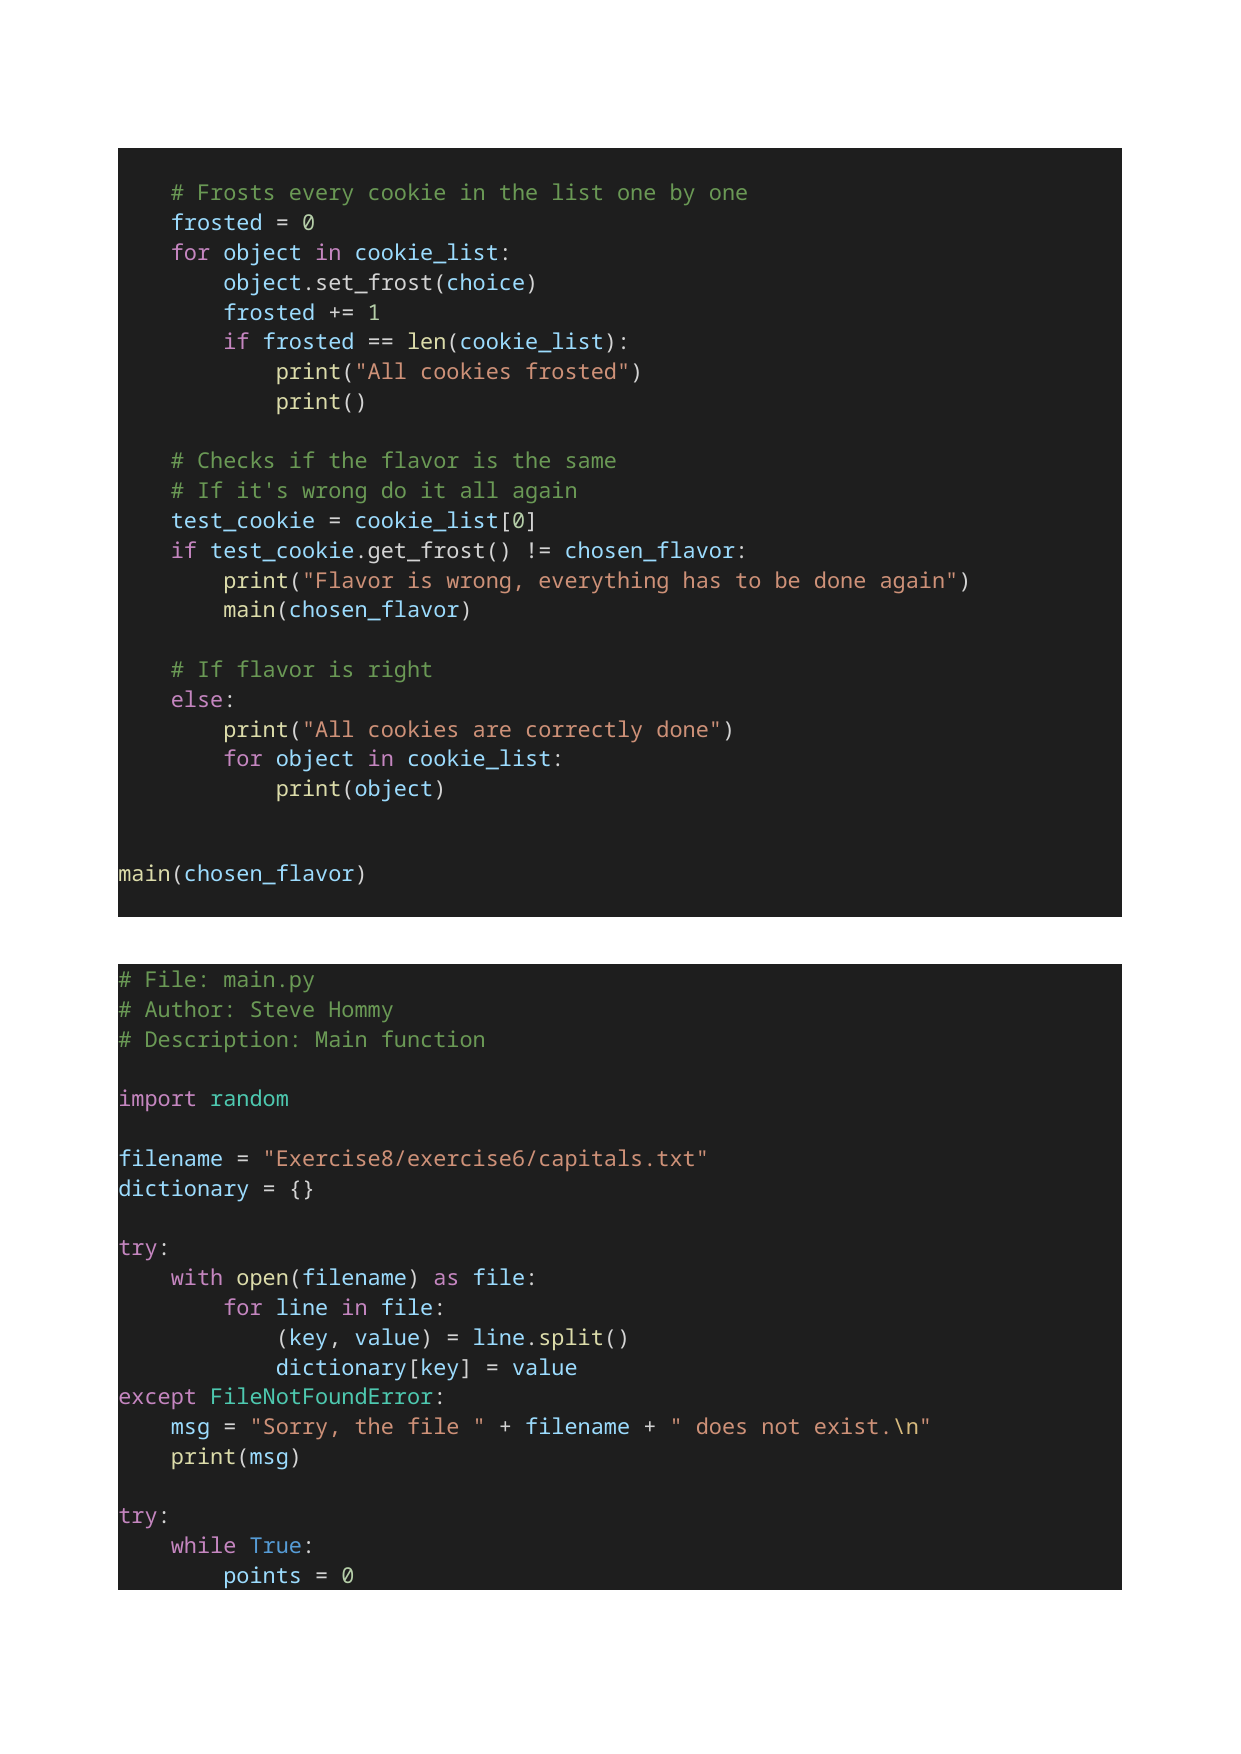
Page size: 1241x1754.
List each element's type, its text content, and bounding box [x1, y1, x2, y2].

text print() [118, 386, 1122, 416]
text print("Flavor is wrong, everything has to be done again") [118, 565, 1122, 594]
text print("All cookies are correctly done") [118, 714, 1122, 743]
text # File: main.py [118, 964, 1122, 994]
text # Author: Steve Hommy [118, 994, 1122, 1024]
text # If it's wrong do it all again [118, 475, 1122, 505]
text points = 0 [118, 1560, 1122, 1590]
text if test_cookie.get_frost() != chosen_flavor: [118, 535, 1122, 565]
text for object in cookie_list: [118, 237, 1122, 267]
text # Frosts every cookie in the list one by one [118, 177, 1122, 207]
text import random [118, 1083, 1122, 1113]
text frosted += 1 [118, 297, 1122, 326]
text print(msg) [118, 1441, 1122, 1471]
text try: [118, 1232, 1122, 1262]
text test_cookie = cookie_list[0] [118, 505, 1122, 535]
text except FileNotFoundError: [118, 1381, 1122, 1411]
text # If flavor is right [118, 654, 1122, 684]
text object.set_frost(choice) [118, 267, 1122, 297]
text msg = "Sorry, the file " + filename + " does not exist.\n" [118, 1411, 1122, 1441]
text frosted = 0 [118, 207, 1122, 237]
text with open(filename) as file: [118, 1262, 1122, 1292]
text try: [118, 1501, 1122, 1530]
text else: [118, 684, 1122, 714]
text main(chosen_flavor) [118, 858, 1122, 888]
text print(object) [118, 773, 1122, 803]
text main(chosen_flavor) [118, 594, 1122, 624]
text if frosted == len(cookie_list): [118, 326, 1122, 356]
text print("All cookies frosted") [118, 356, 1122, 386]
text dictionary[key] = value [118, 1352, 1122, 1381]
text filename = "Exercise8/exercise6/capitals.txt" [118, 1143, 1122, 1173]
text # Checks if the flavor is the same [118, 446, 1122, 475]
text dictionary = {} [118, 1173, 1122, 1203]
text # Description: Main function [118, 1024, 1122, 1054]
text while True: [118, 1530, 1122, 1560]
text for object in cookie_list: [118, 743, 1122, 773]
text for line in file: [118, 1292, 1122, 1322]
text (key, value) = line.split() [118, 1322, 1122, 1352]
